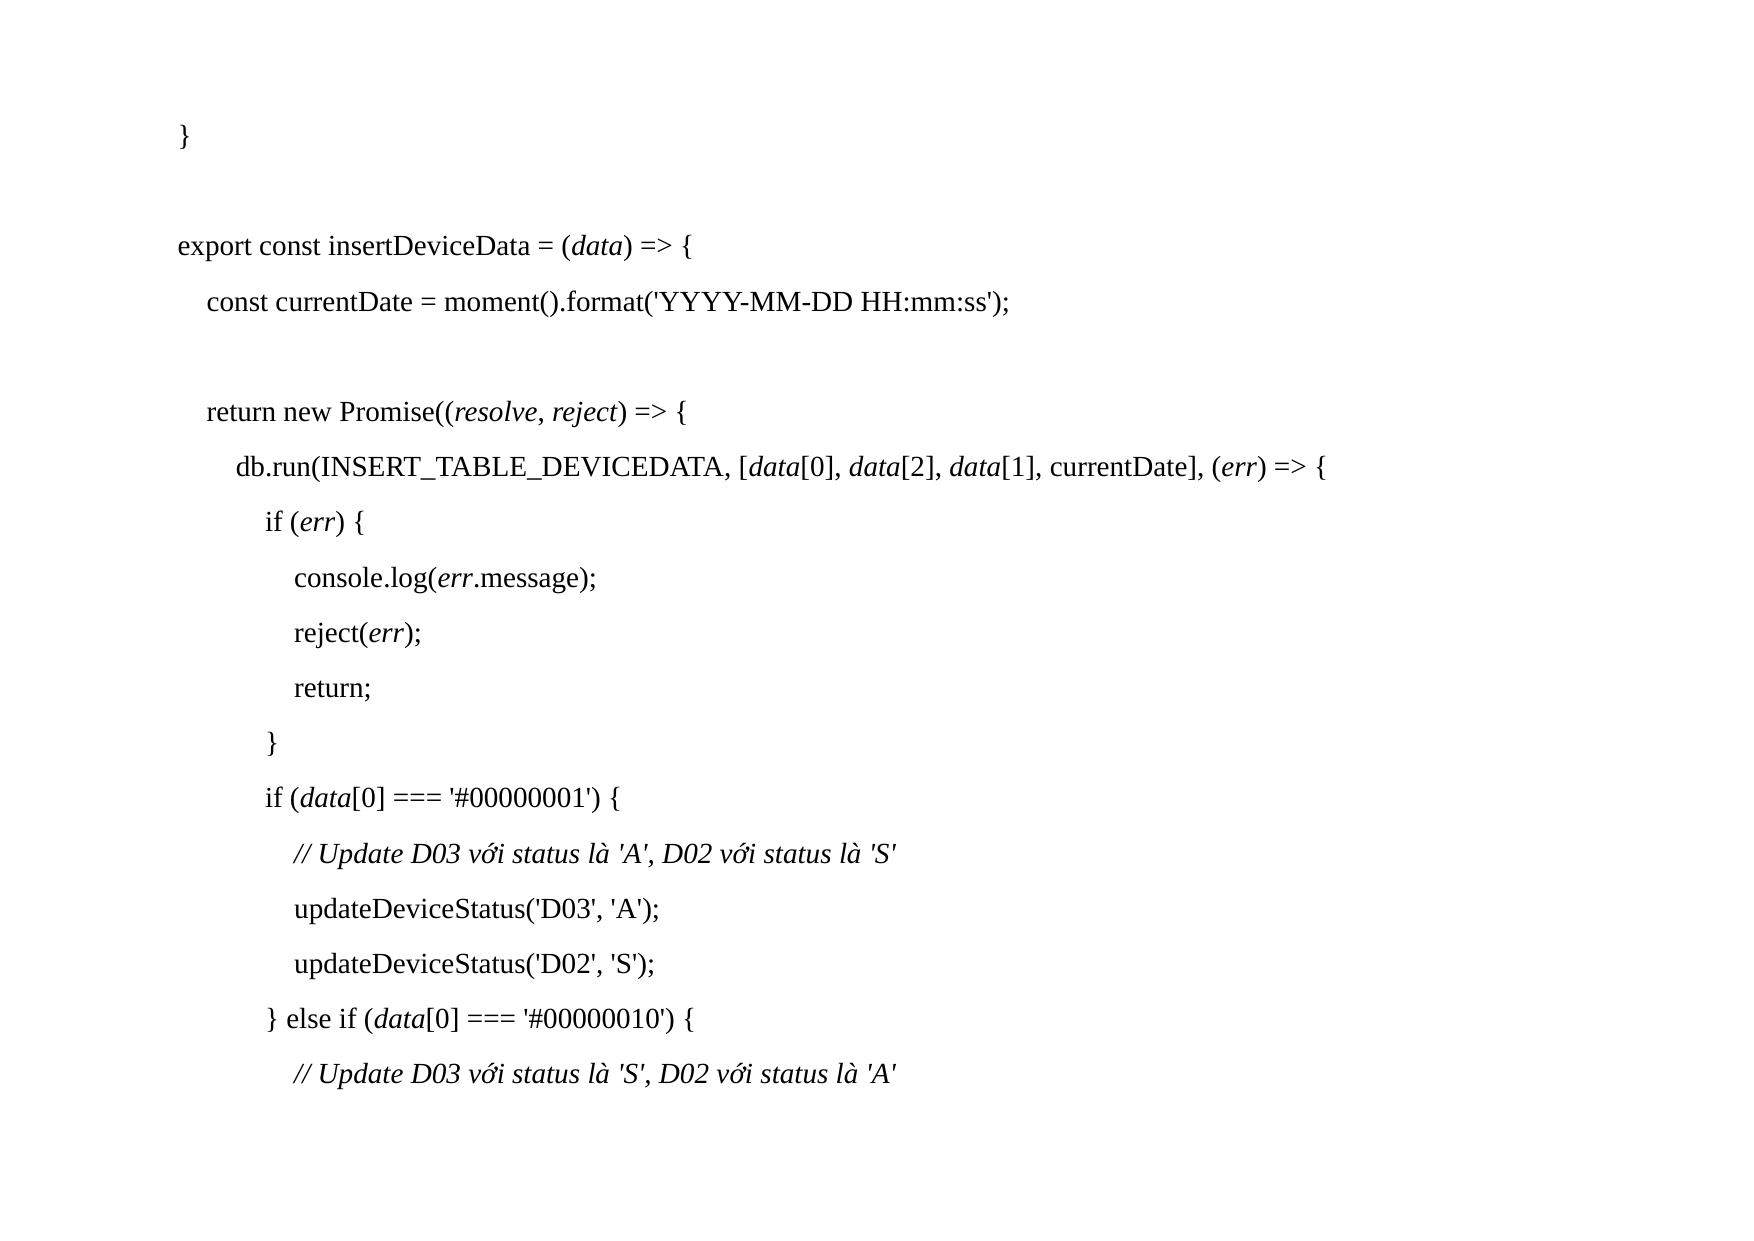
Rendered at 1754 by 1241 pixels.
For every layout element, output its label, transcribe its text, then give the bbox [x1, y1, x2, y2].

text } else if (data[0] === '#00000010') { [177, 1001, 1636, 1035]
text return new Promise((resolve, reject) => { [177, 394, 1636, 428]
text const currentDate = moment().format('YYYY-MM-DD HH:mm:ss'); [177, 284, 1636, 317]
text db.run(INSERT_TABLE_DEVICEDATA, [data[0], data[2], data[1], currentDate], (err) => { [177, 449, 1636, 483]
text updateDeviceStatus('D03', 'A'); [177, 891, 1636, 924]
text } [177, 725, 1636, 759]
text // Update D03 với status là 'S', D02 với status là 'A' [177, 1057, 1636, 1090]
text export const insertDeviceData = (data) => { [177, 228, 1636, 262]
text if (err) { [177, 504, 1636, 538]
text updateDeviceStatus('D02', 'S'); [177, 946, 1636, 980]
text if (data[0] === '#00000001') { [177, 781, 1636, 814]
text // Update D03 với status là 'A', D02 với status là 'S' [177, 836, 1636, 869]
text return; [177, 670, 1636, 704]
text console.log(err.message); [177, 560, 1636, 593]
text } [177, 118, 1636, 152]
text reject(err); [177, 615, 1636, 648]
